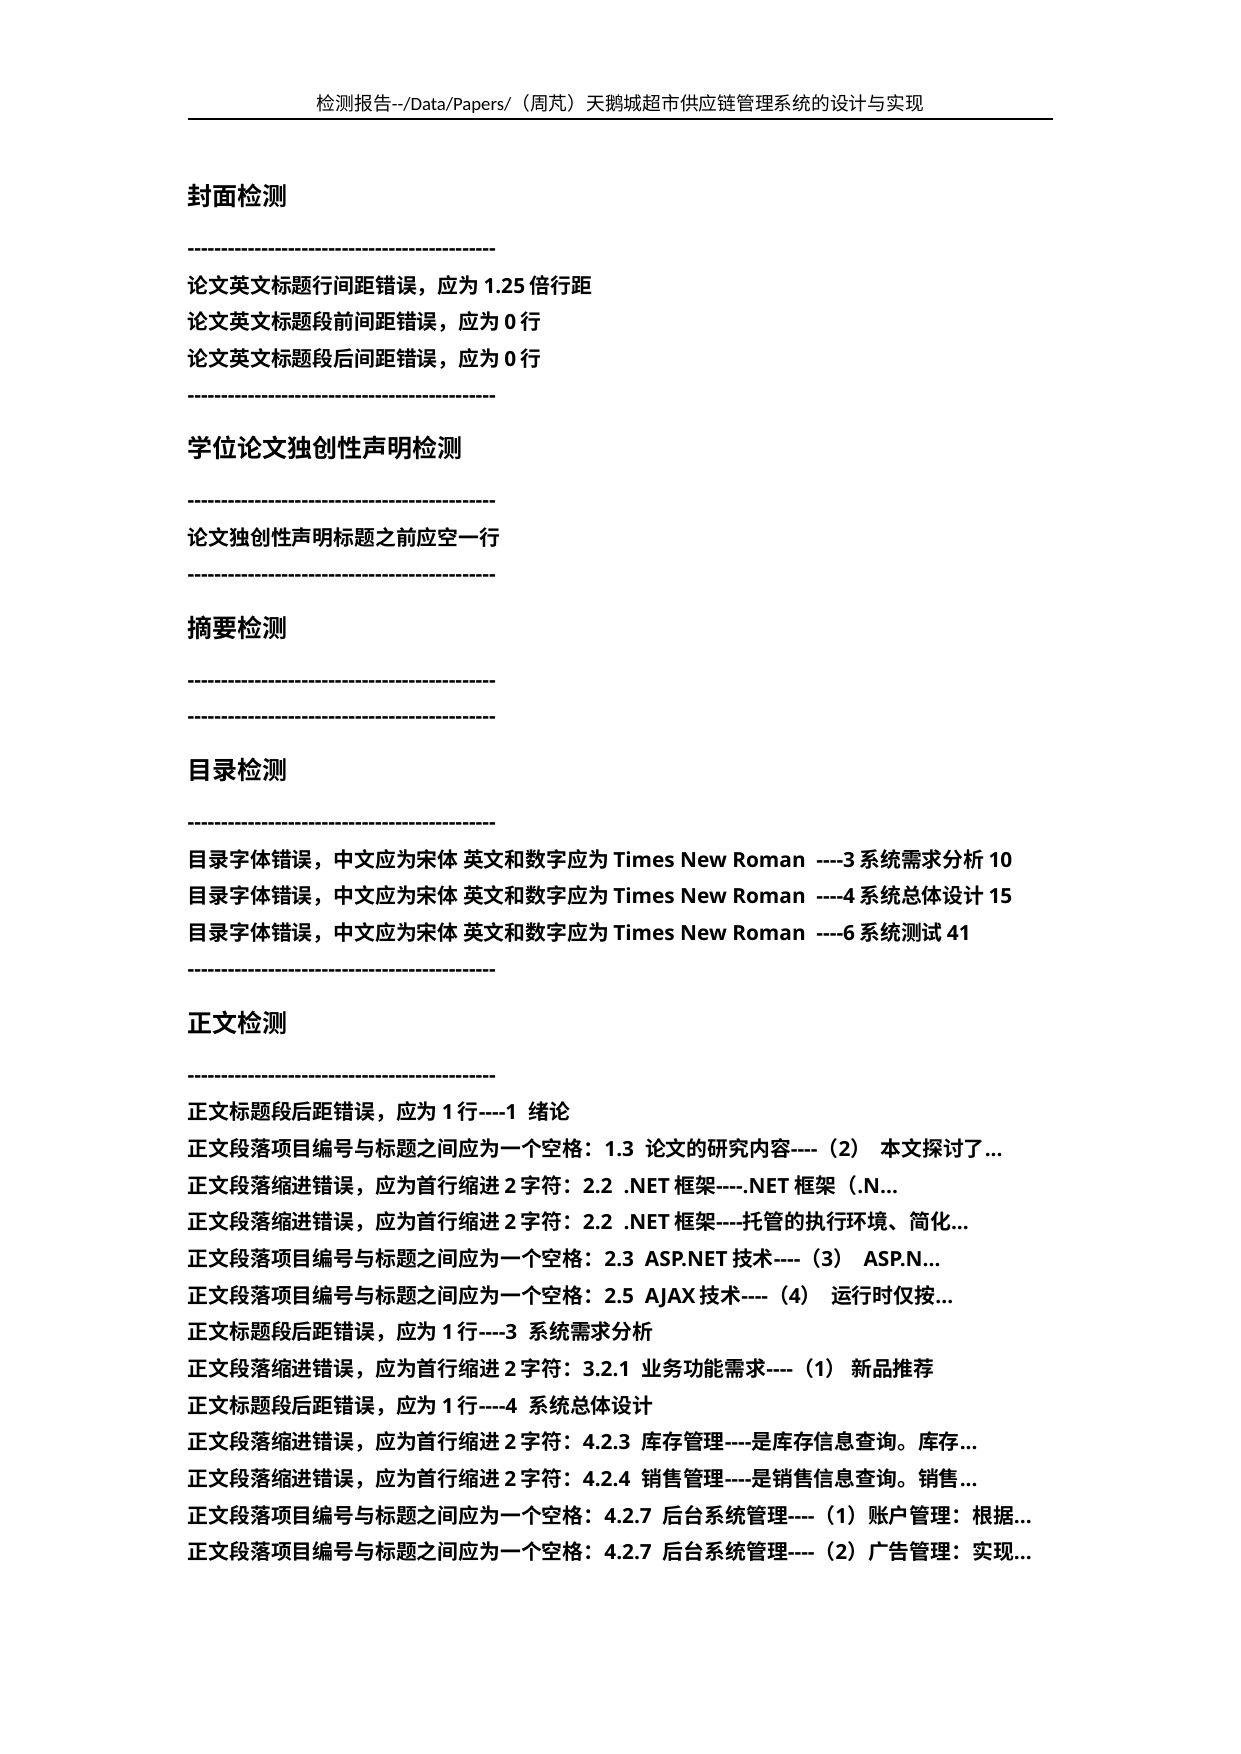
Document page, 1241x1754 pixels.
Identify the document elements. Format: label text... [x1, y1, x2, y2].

text 正文检测 [187, 989, 1053, 1054]
text 论文独创性声明标题之前应空一行 [187, 520, 1053, 553]
text 正文段落项目编号与标题之间应为一个空格：4.2.7 后台系统管理----（1）账户管理：根据... [187, 1498, 1053, 1530]
text 正文段落缩进错误，应为首行缩进2字符：4.2.4 销售管理----是销售信息查询。销售... [187, 1461, 1053, 1494]
text 学位论文独创性声明检测 [187, 414, 1053, 479]
text ---------------------------------------------- [187, 699, 1053, 732]
text 论文英文标题行间距错误，应为1.25倍行距 [187, 268, 1053, 300]
text 目录字体错误，中文应为宋体 英文和数字应为Times New Roman ----6系统测试41 [187, 915, 1053, 948]
text ---------------------------------------------- [187, 557, 1053, 589]
text ---------------------------------------------- [187, 805, 1053, 838]
text 摘要检测 [187, 594, 1053, 659]
text ---------------------------------------------- [187, 378, 1053, 410]
text 目录字体错误，中文应为宋体 英文和数字应为Times New Roman ----3系统需求分析10 [187, 842, 1053, 874]
text 正文标题段后距错误，应为1行----1 绪论 [187, 1094, 1053, 1127]
text ---------------------------------------------- [187, 663, 1053, 695]
text 目录字体错误，中文应为宋体 英文和数字应为Times New Roman ----4系统总体设计15 [187, 879, 1053, 911]
text 正文段落项目编号与标题之间应为一个空格：4.2.7 后台系统管理----（2）广告管理：实现... [187, 1534, 1053, 1567]
text 正文标题段后距错误，应为1行----4 系统总体设计 [187, 1388, 1053, 1420]
text 正文段落项目编号与标题之间应为一个空格：2.5 AJAX技术----（4） 运行时仅按... [187, 1278, 1053, 1310]
text 论文英文标题段前间距错误，应为0行 [187, 304, 1053, 337]
text 论文英文标题段后间距错误，应为0行 [187, 341, 1053, 374]
text ---------------------------------------------- [187, 952, 1053, 984]
text 正文段落缩进错误，应为首行缩进2字符：4.2.3 库存管理----是库存信息查询。库存... [187, 1424, 1053, 1457]
text ---------------------------------------------- [187, 484, 1053, 516]
text 正文段落缩进错误，应为首行缩进2字符：3.2.1 业务功能需求----（1） 新品推荐 [187, 1351, 1053, 1384]
text 正文段落缩进错误，应为首行缩进2字符：2.2 .NET框架----.NET 框架（.N... [187, 1168, 1053, 1200]
text 正文标题段后距错误，应为1行----3 系统需求分析 [187, 1314, 1053, 1347]
text 封面检测 [187, 162, 1053, 227]
text ---------------------------------------------- [187, 1058, 1053, 1090]
text 正文段落缩进错误，应为首行缩进2字符：2.2 .NET框架----托管的执行环境、简化... [187, 1204, 1053, 1237]
text 目录检测 [187, 736, 1053, 801]
text ---------------------------------------------- [187, 231, 1053, 264]
text 正文段落项目编号与标题之间应为一个空格：2.3 ASP.NET技术----（3） ASP.N... [187, 1241, 1053, 1274]
text 正文段落项目编号与标题之间应为一个空格：1.3 论文的研究内容----（2） 本文探讨了... [187, 1131, 1053, 1164]
